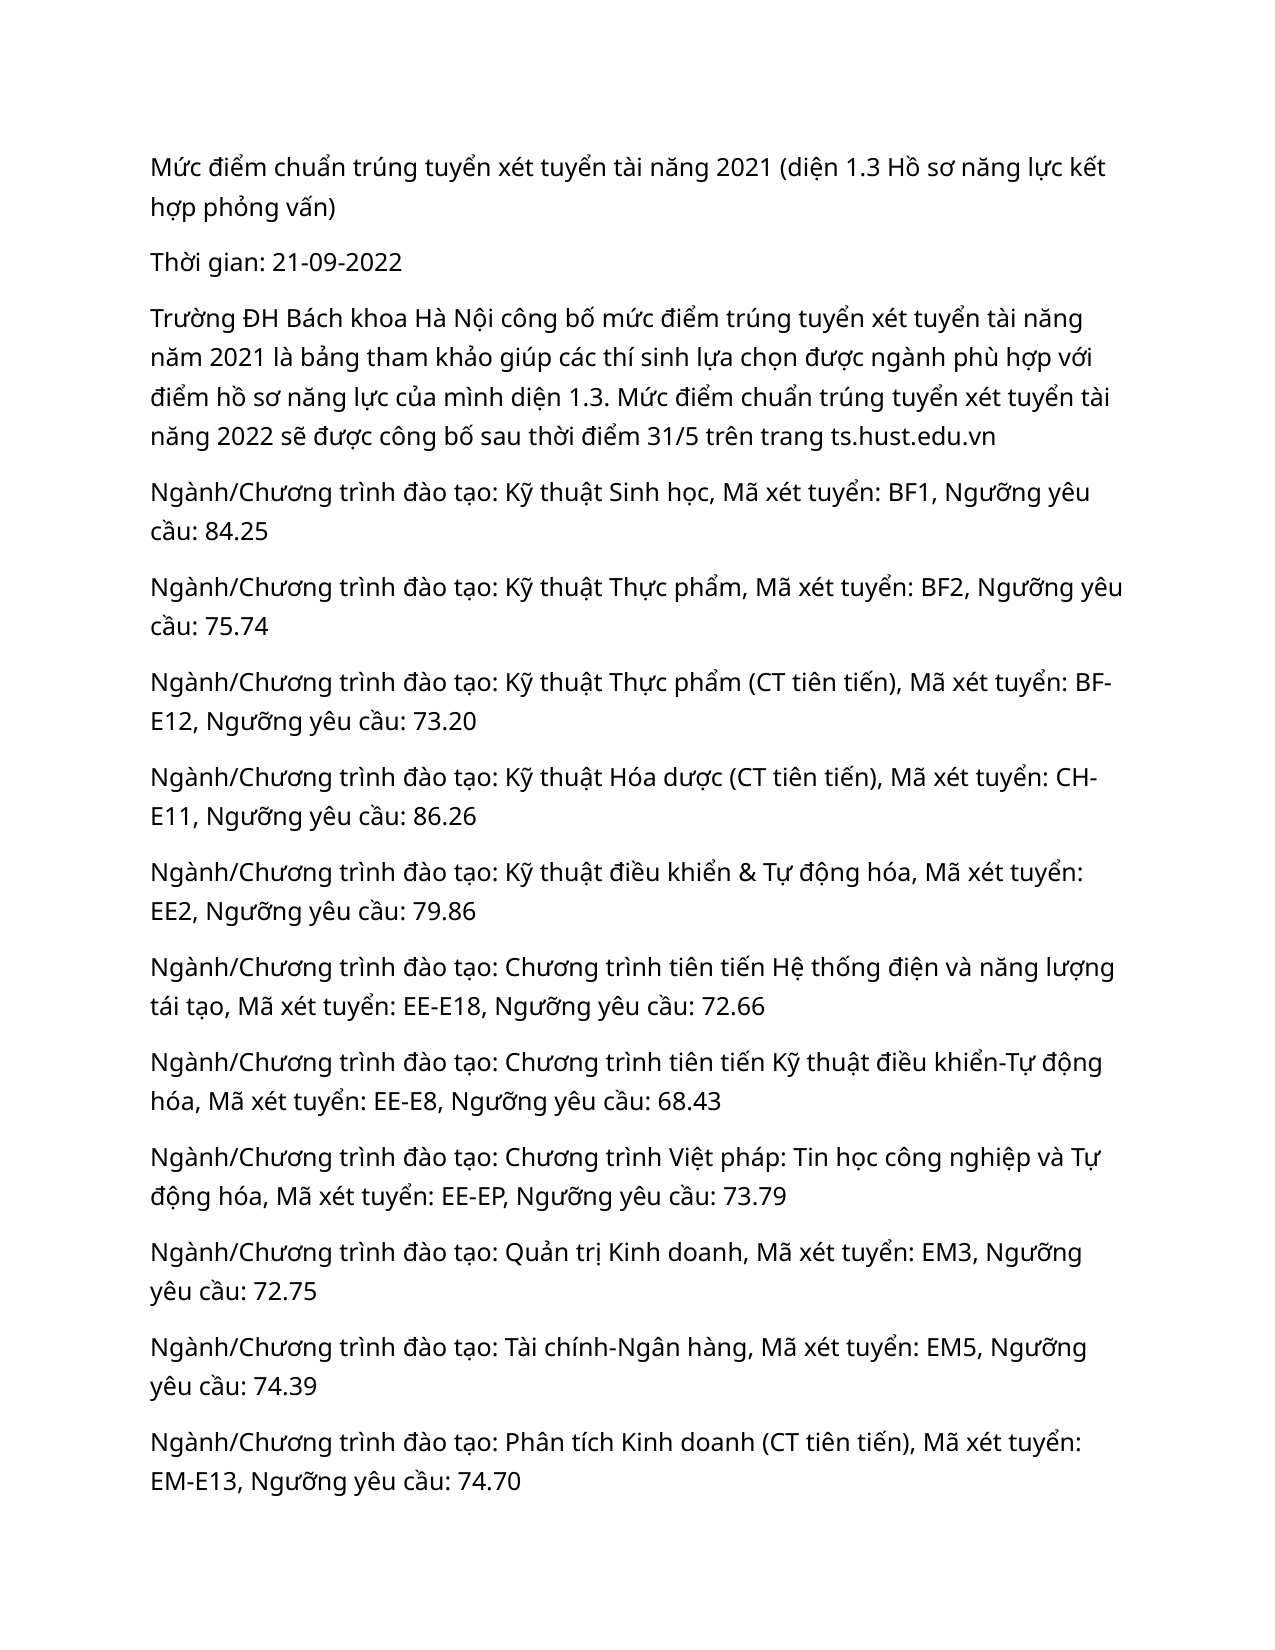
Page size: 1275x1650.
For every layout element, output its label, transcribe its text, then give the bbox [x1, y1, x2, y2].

text Ngành/Chương trình đào tạo: Kỹ thuật Hóa dược (CT tiên tiến), Mã xét tuyển: CH-E11, Ngưỡng yêu cầu: 86.26 [150, 759, 1125, 832]
text Ngành/Chương trình đào tạo: Kỹ thuật Thực phẩm (CT tiên tiến), Mã xét tuyển: BF-E12, Ngưỡng yêu cầu: 73.20 [150, 664, 1125, 737]
text Ngành/Chương trình đào tạo: Kỹ thuật điều khiển & Tự động hóa, Mã xét tuyển: EE2, Ngưỡng yêu cầu: 79.86 [150, 854, 1125, 927]
text Ngành/Chương trình đào tạo: Phân tích Kinh doanh (CT tiên tiến), Mã xét tuyển: EM-E13, Ngưỡng yêu cầu: 74.70 [150, 1424, 1125, 1497]
text Trường ĐH Bách khoa Hà Nội công bố mức điểm trúng tuyển xét tuyển tài năng năm 2021 là bảng tham khảo giúp các thí sinh lựa chọn được ngành phù hợp với điểm hồ sơ năng lực của mình diện 1.3. Mức điểm chuẩn trúng tuyển xét tuyển tài năng 2022 sẽ được công bố sau thời điểm 31/5 trên trang ts.hust.edu.vn [150, 301, 1125, 452]
text Ngành/Chương trình đào tạo: Kỹ thuật Thực phẩm, Mã xét tuyển: BF2, Ngưỡng yêu cầu: 75.74 [150, 569, 1125, 642]
text Thời gian: 21-09-2022 [150, 245, 1125, 279]
text Ngành/Chương trình đào tạo: Kỹ thuật Sinh học, Mã xét tuyển: BF1, Ngưỡng yêu cầu: 84.25 [150, 474, 1125, 547]
text Ngành/Chương trình đào tạo: Chương trình tiên tiến Kỹ thuật điều khiển-Tự động hóa, Mã xét tuyển: EE-E8, Ngưỡng yêu cầu: 68.43 [150, 1044, 1125, 1117]
text Ngành/Chương trình đào tạo: Tài chính-Ngân hàng, Mã xét tuyển: EM5, Ngưỡng yêu cầu: 74.39 [150, 1329, 1125, 1402]
text Mức điểm chuẩn trúng tuyển xét tuyển tài năng 2021 (diện 1.3 Hồ sơ năng lực kết hợp phỏng vấn) [150, 150, 1125, 223]
text Ngành/Chương trình đào tạo: Chương trình tiên tiến Hệ thống điện và năng lượng tái tạo, Mã xét tuyển: EE-E18, Ngưỡng yêu cầu: 72.66 [150, 949, 1125, 1022]
text Ngành/Chương trình đào tạo: Quản trị Kinh doanh, Mã xét tuyển: EM3, Ngưỡng yêu cầu: 72.75 [150, 1234, 1125, 1307]
text Ngành/Chương trình đào tạo: Chương trình Việt pháp: Tin học công nghiệp và Tự động hóa, Mã xét tuyển: EE-EP, Ngưỡng yêu cầu: 73.79 [150, 1139, 1125, 1212]
